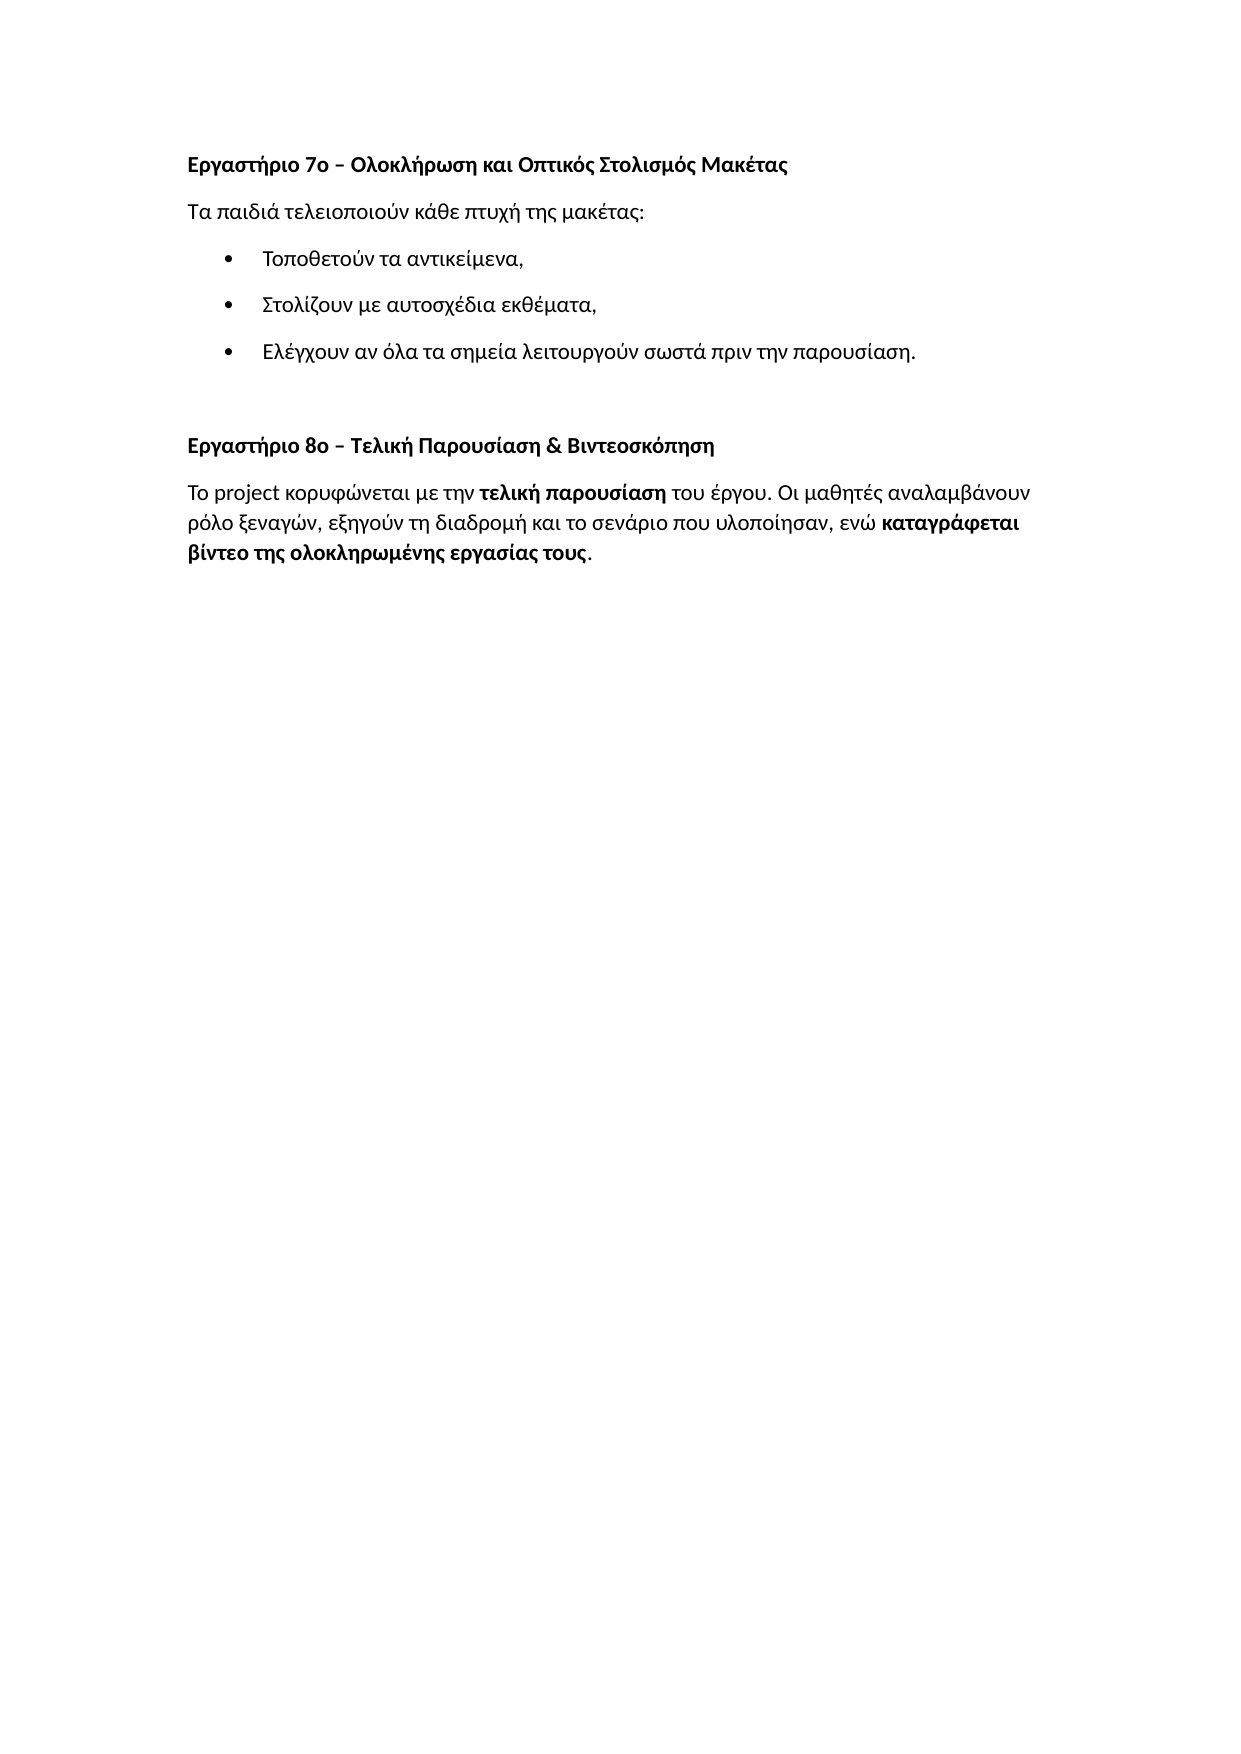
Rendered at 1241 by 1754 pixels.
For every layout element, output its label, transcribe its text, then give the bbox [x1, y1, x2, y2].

text Εργαστήριο 7ο – Ολοκλήρωση και Οπτικός Στολισμός Μακέτας [187, 150, 1053, 178]
list Στολίζουν με αυτοσχέδια εκθέματα, [225, 291, 1053, 319]
text Το project κορυφώνεται με την τελική παρουσίαση του έργου. Οι μαθητές αναλαμβάνουν ρόλο ξεναγών, εξηγούν τη διαδρομή και το σενάριο που υλοποίησαν, ενώ καταγράφεται βίντεο της ολοκληρωμένης εργασίας τους. [187, 478, 1053, 567]
text Εργαστήριο 8ο – Τελική Παρουσίαση & Βιντεοσκόπηση [187, 431, 1053, 459]
text Τα παιδιά τελειοποιούν κάθε πτυχή της μακέτας: [187, 197, 1053, 225]
list Τοποθετούν τα αντικείμενα, [225, 244, 1053, 272]
list Ελέγχουν αν όλα τα σημεία λειτουργούν σωστά πριν την παρουσίαση. [225, 337, 1053, 366]
